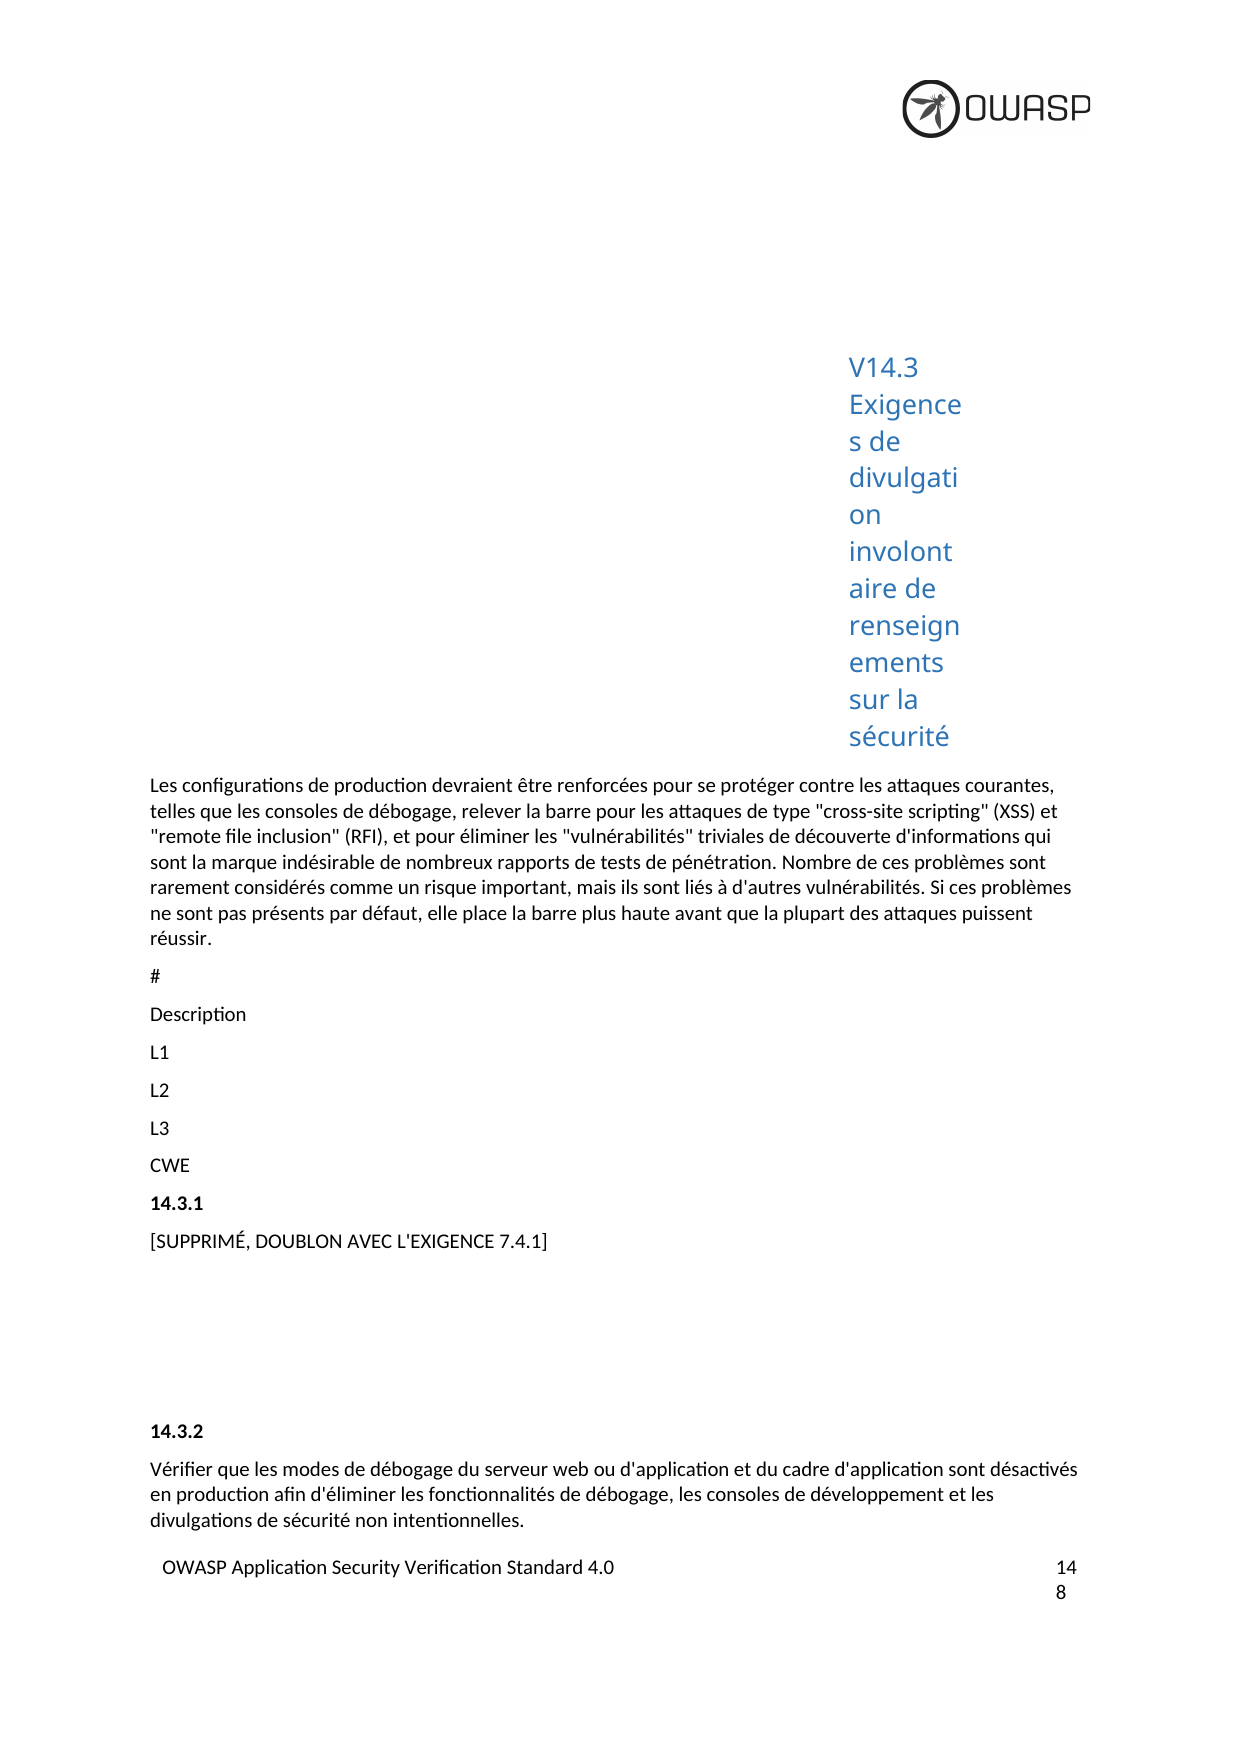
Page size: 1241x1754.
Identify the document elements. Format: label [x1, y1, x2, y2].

picture [902, 80, 1091, 138]
